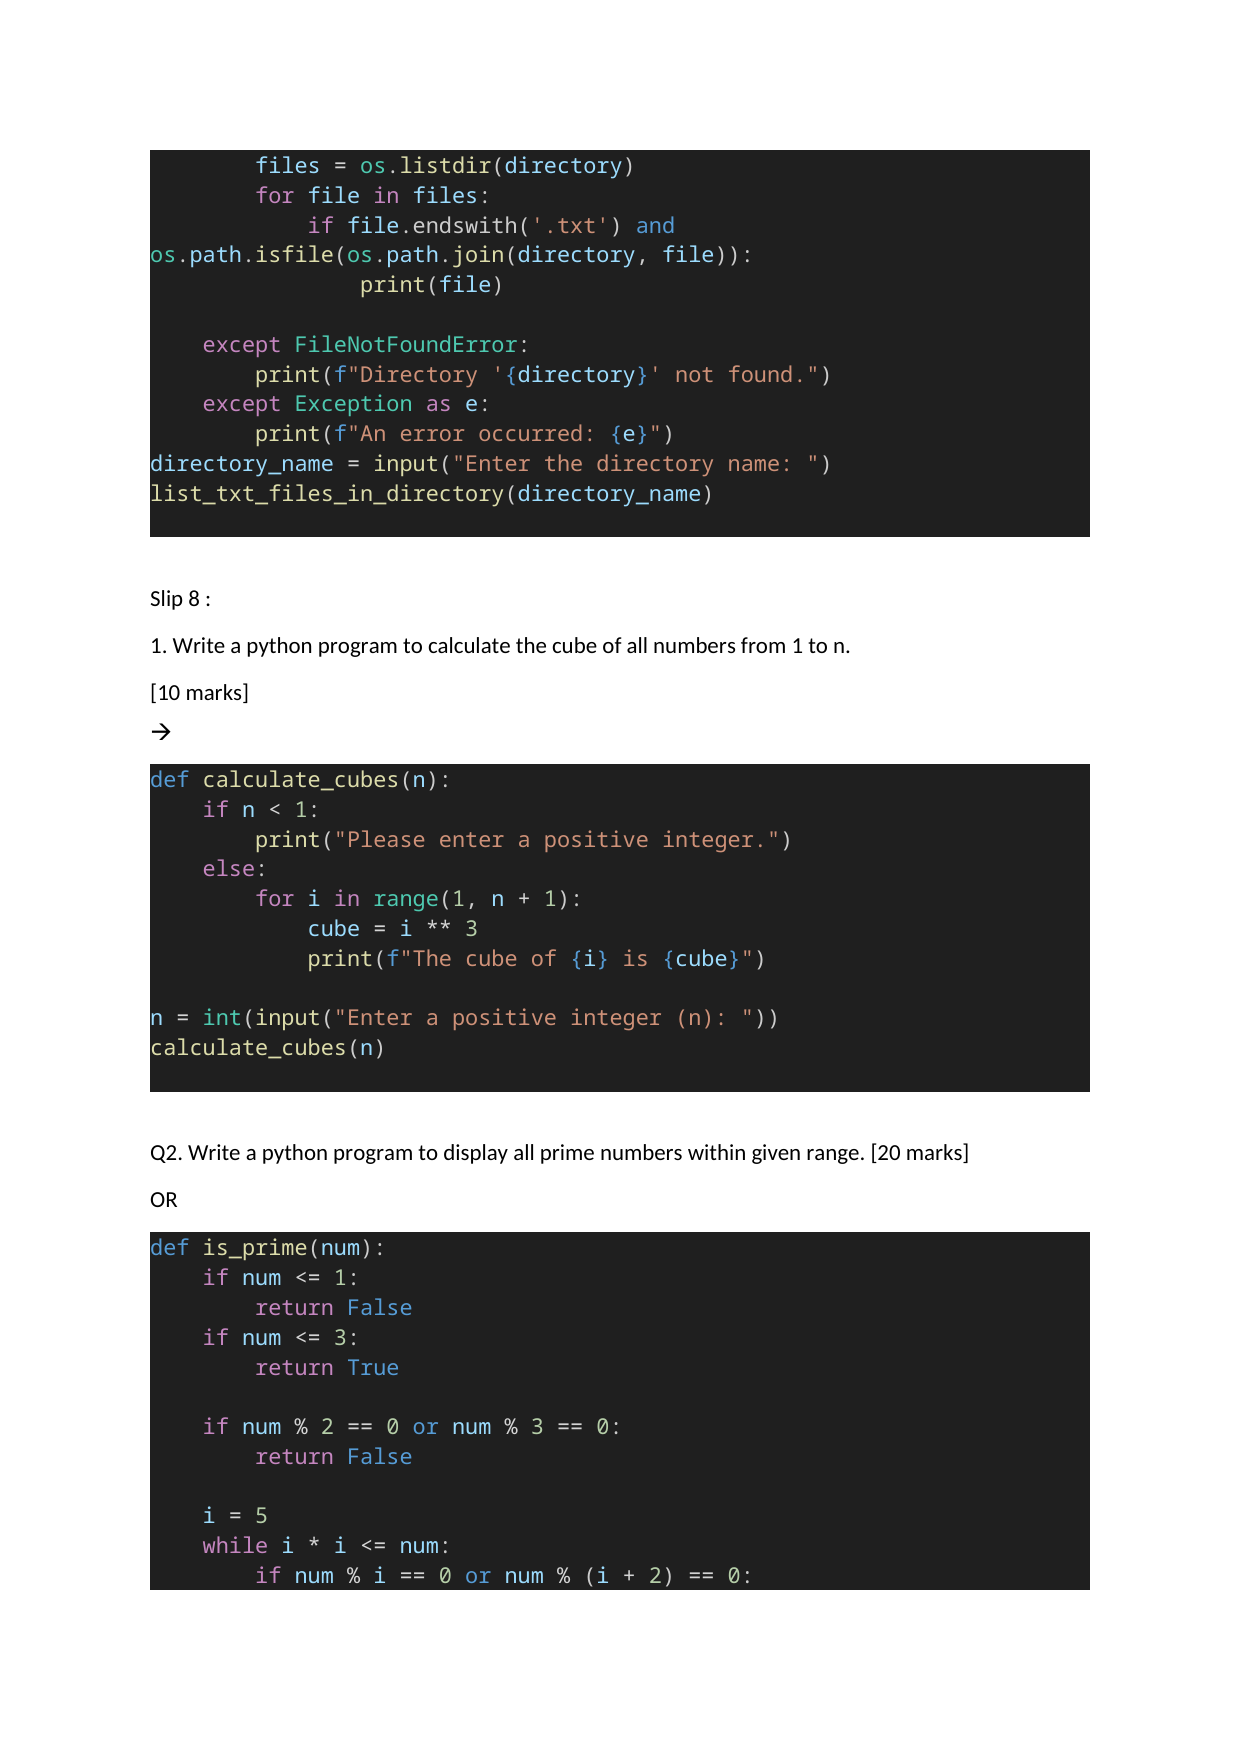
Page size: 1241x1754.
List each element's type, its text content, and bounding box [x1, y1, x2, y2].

text 1. Write a python program to calculate the cube of all numbers from 1 to n. [150, 631, 1090, 659]
text if file.endswith('.txt') and os.path.isfile(os.path.join(directory, file)): [150, 209, 1090, 269]
text except FileNotFoundError: [150, 329, 1090, 358]
text return False [150, 1441, 1090, 1471]
text print(f"Directory '{directory}' not found.") [150, 358, 1090, 388]
text print(f"An error occurred: {e}") [150, 418, 1090, 448]
text files = os.listdir(directory) [150, 150, 1090, 180]
text if num % 2 == 0 or num % 3 == 0: [150, 1411, 1090, 1441]
text OR [150, 1185, 1090, 1213]
text cube = i ** 3 [150, 913, 1090, 943]
text print(f"The cube of {i} is {cube}") [150, 943, 1090, 972]
text if n < 1: [150, 794, 1090, 823]
text return True [150, 1351, 1090, 1381]
text for file in files: [150, 180, 1090, 209]
text while i * i <= num: [150, 1530, 1090, 1560]
text def calculate_cubes(n): [150, 764, 1090, 794]
text if num <= 1: [150, 1262, 1090, 1292]
text list_txt_files_in_directory(directory_name) [150, 478, 1090, 507]
text if num % i == 0 or num % (i + 2) == 0: [150, 1560, 1090, 1590]
text [10 marks] [150, 678, 1090, 706]
text Slip 8 : [150, 584, 1090, 612]
text print("Please enter a positive integer.") [150, 823, 1090, 853]
text directory_name = input("Enter the directory name: ") [150, 448, 1090, 478]
text for i in range(1, n + 1): [150, 883, 1090, 913]
text n = int(input("Enter a positive integer (n): ")) [150, 1002, 1090, 1032]
text def is_prime(num): [150, 1232, 1090, 1262]
text Q2. Write a python program to display all prime numbers within given range. [20 marks] [150, 1138, 1090, 1167]
text calculate_cubes(n) [150, 1032, 1090, 1062]
text if num <= 3: [150, 1322, 1090, 1351]
text print(file) [150, 269, 1090, 299]
text else: [150, 853, 1090, 883]
text return False [150, 1292, 1090, 1322]
text except Exception as e: [150, 388, 1090, 418]
text i = 5 [150, 1500, 1090, 1530]
